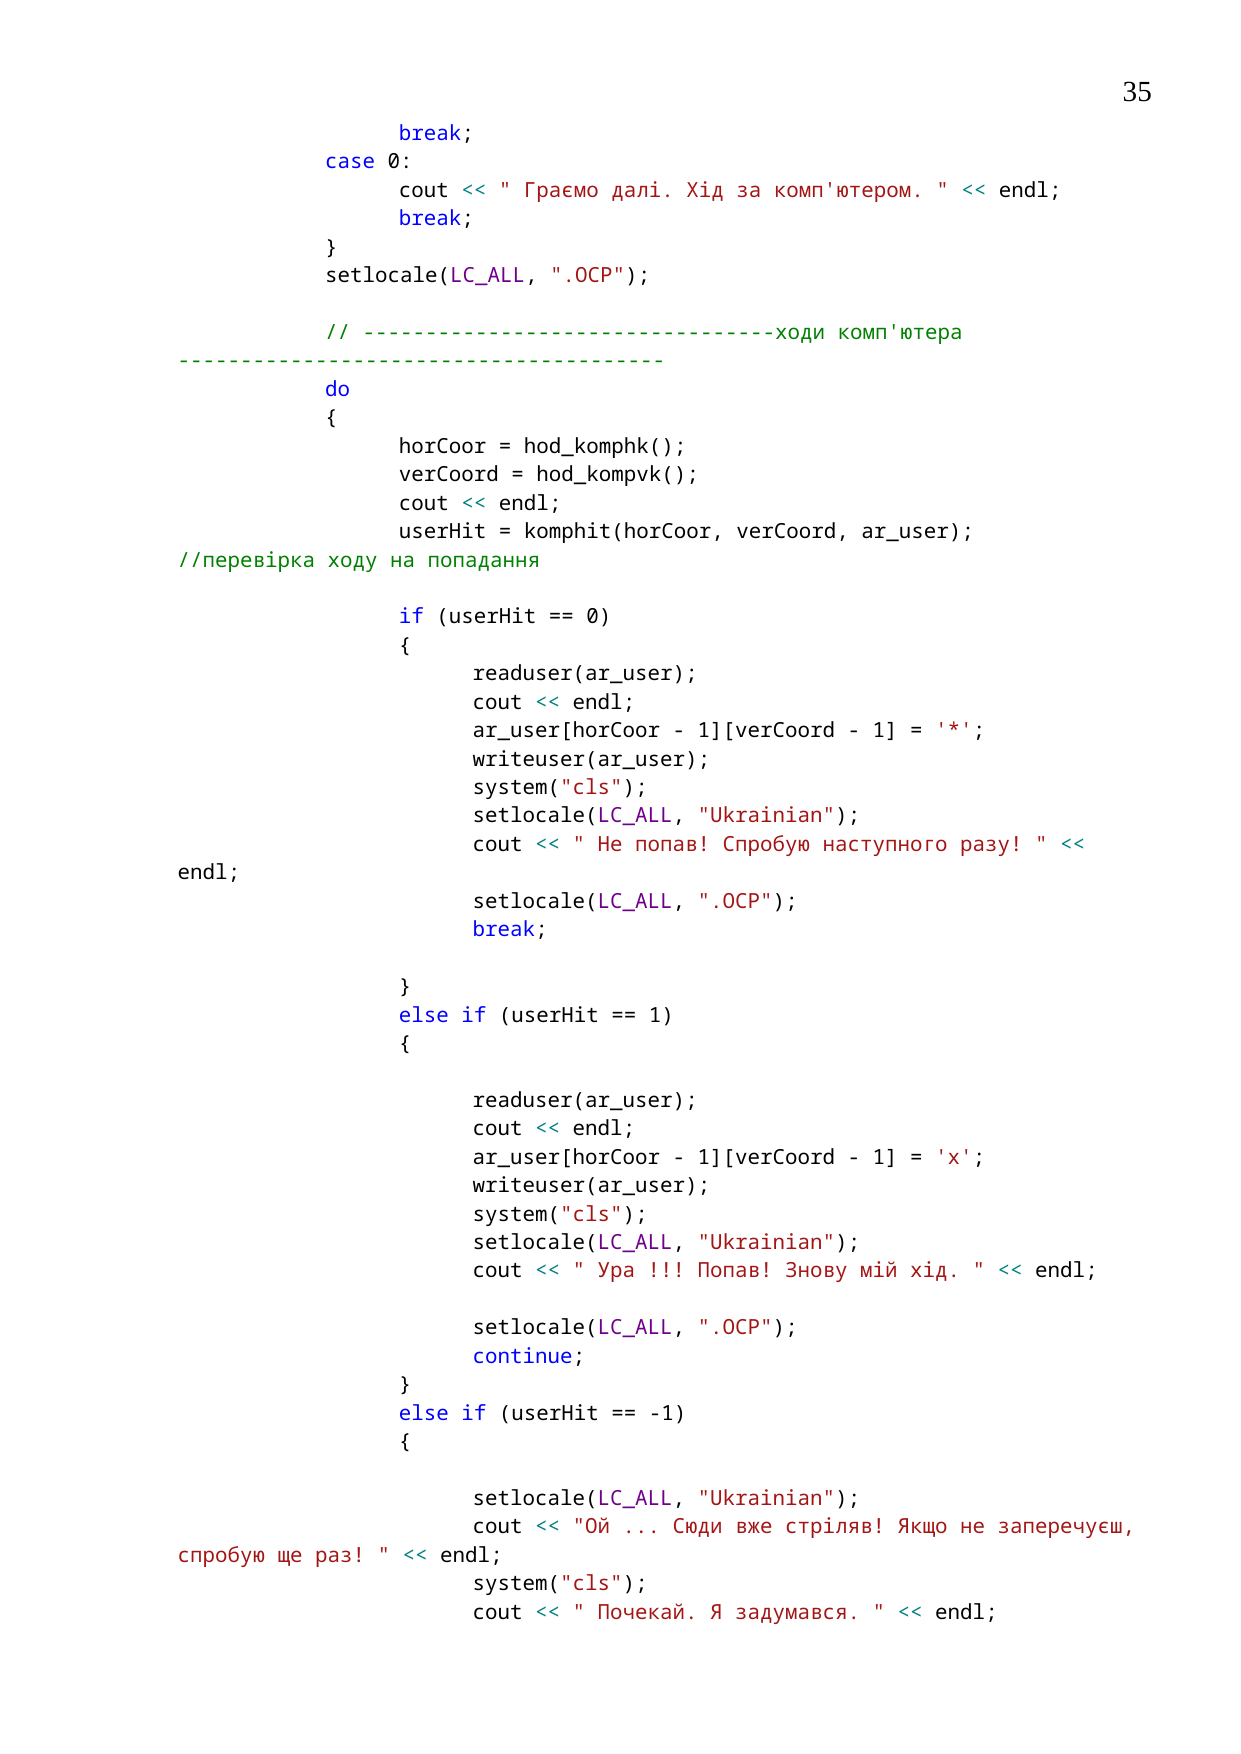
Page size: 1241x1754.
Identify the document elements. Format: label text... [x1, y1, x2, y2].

text setlocale(LC_ALL, ".OCP"); [177, 886, 1152, 914]
text { [177, 1028, 1152, 1057]
text else if (userHit == 1) [177, 1000, 1152, 1028]
text { [177, 402, 1152, 431]
text setlocale(LC_ALL, "Ukrainian"); [177, 801, 1152, 829]
text cout << endl; [177, 488, 1152, 516]
text continue; [177, 1341, 1152, 1369]
text break; [177, 118, 1152, 147]
text setlocale(LC_ALL, ".OCP"); [177, 260, 1152, 289]
text } [177, 232, 1152, 260]
text readuser(ar_user); [177, 658, 1152, 687]
text writeuser(ar_user); [177, 1170, 1152, 1199]
text setlocale(LC_ALL, "Ukrainian"); [177, 1227, 1152, 1256]
text system("cls"); [177, 1568, 1152, 1597]
text verCoord = hod_kompvk(); [177, 459, 1152, 488]
text break; [177, 914, 1152, 943]
text userHit = komphit(horCoor, verCoord, ar_user); //перевiрка ходу на попадання [177, 516, 1152, 573]
text cout << " Граємо далi. Хiд за комп'ютером. " << endl; [177, 175, 1152, 203]
text { [177, 1426, 1152, 1455]
text ar_user[horCoor - 1][verCoord - 1] = 'x'; [177, 1142, 1152, 1170]
text case 0: [177, 147, 1152, 175]
text setlocale(LC_ALL, ".OCP"); [177, 1312, 1152, 1341]
text system("cls"); [177, 1199, 1152, 1227]
text // ---------------------------------ходи комп'ютера --------------------------------------- [177, 317, 1152, 374]
text cout << endl; [177, 1113, 1152, 1142]
text setlocale(LC_ALL, "Ukrainian"); [177, 1483, 1152, 1512]
text } [177, 1369, 1152, 1398]
text horCoor = hod_komphk(); [177, 431, 1152, 459]
text cout << " Почекай. Я задумався. " << endl; [177, 1597, 1152, 1625]
text system("cls"); [177, 772, 1152, 801]
text readuser(ar_user); [177, 1085, 1152, 1113]
text ar_user[horCoor - 1][verCoord - 1] = '*'; [177, 715, 1152, 744]
text if (userHit == 0) [177, 602, 1152, 630]
text else if (userHit == -1) [177, 1398, 1152, 1426]
text writeuser(ar_user); [177, 744, 1152, 772]
text do [177, 374, 1152, 402]
text cout << " Ура !!! Попав! Знову мiй хiд. " << endl; [177, 1256, 1152, 1284]
text cout << "Ой ... Сюди вже стрiляв! Якщо не заперечуєш, спробую ще раз! " << endl; [177, 1512, 1152, 1568]
text } [177, 971, 1152, 1000]
text cout << endl; [177, 687, 1152, 715]
text cout << " Не попав! Спробую наступного разу! " << endl; [177, 829, 1152, 886]
text { [177, 630, 1152, 658]
text break; [177, 203, 1152, 232]
